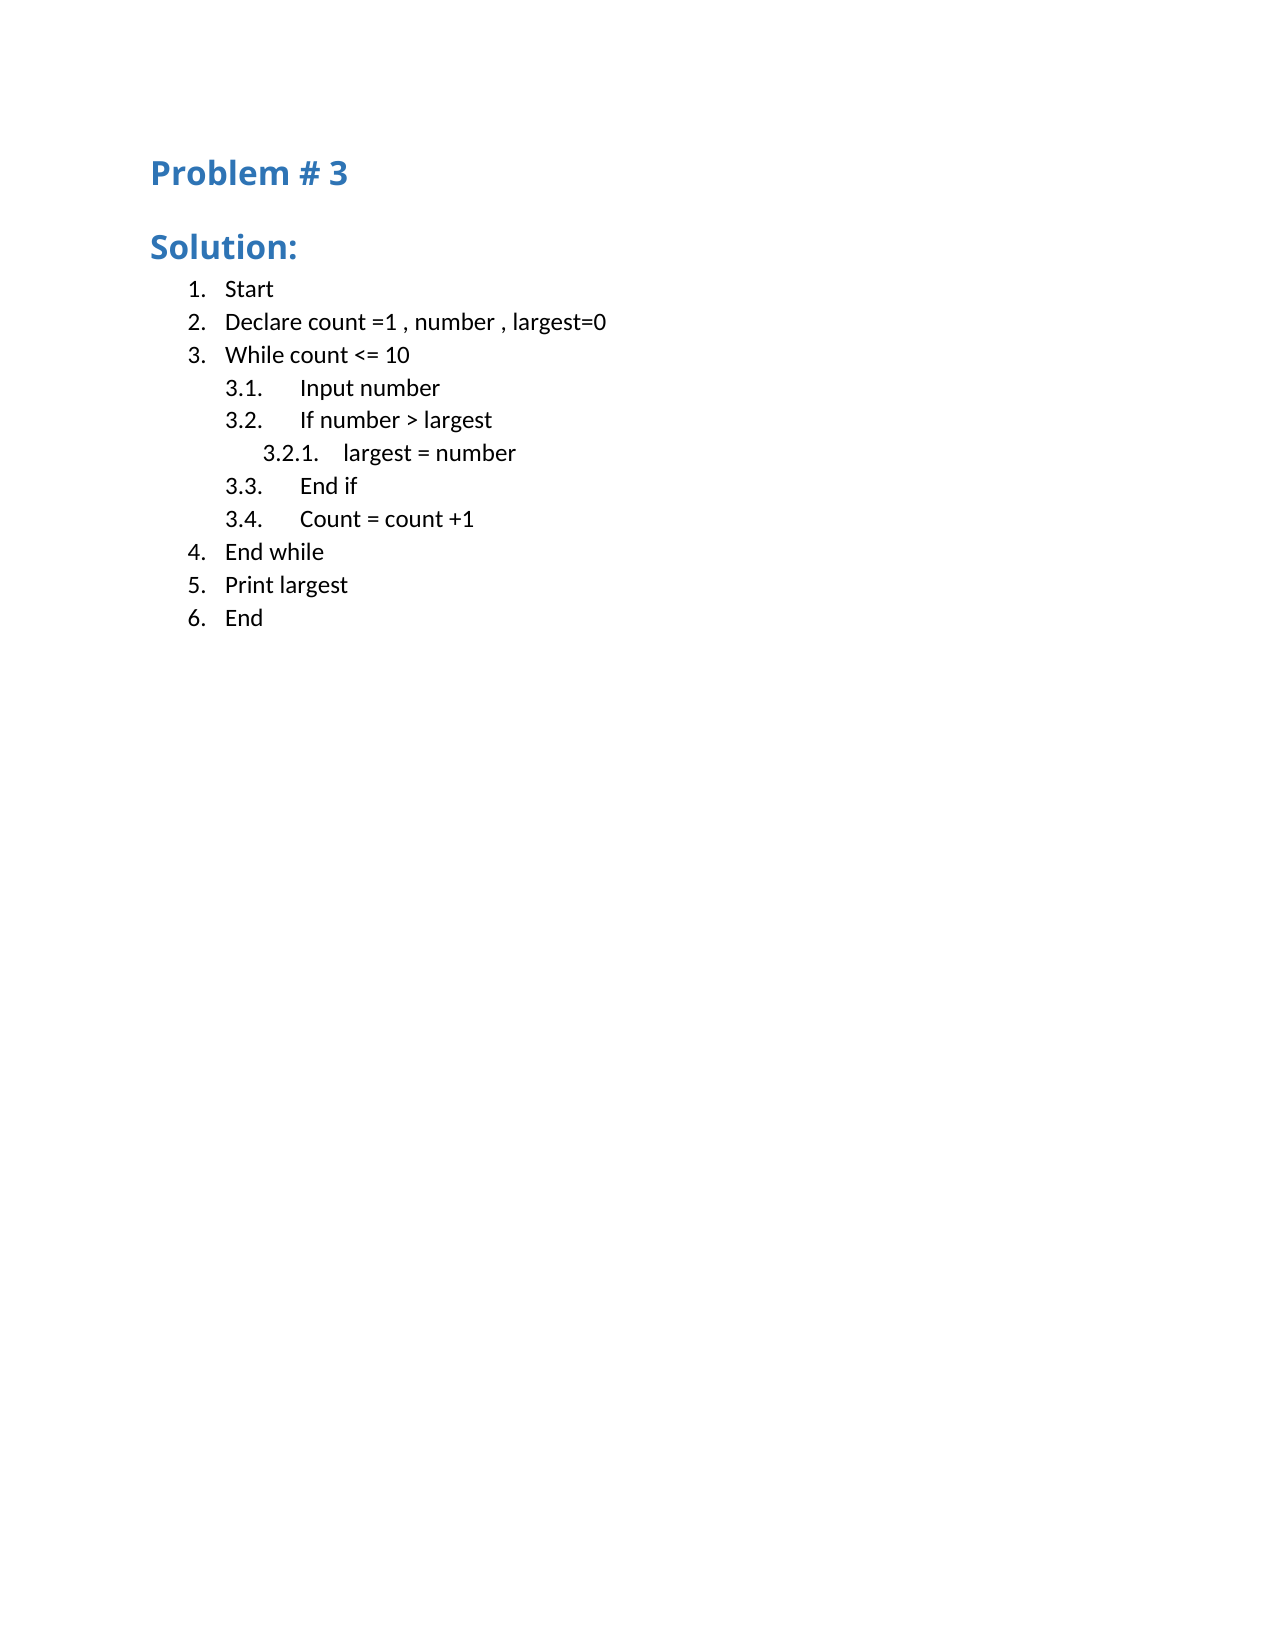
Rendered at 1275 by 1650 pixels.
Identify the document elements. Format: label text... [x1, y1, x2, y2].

list End [187, 602, 1125, 633]
list While count <= 10 [187, 339, 1125, 369]
list Declare count =1 , number , largest=0 [187, 306, 1125, 336]
list End if [225, 470, 1125, 501]
list Start [187, 273, 1125, 303]
list largest = number [262, 437, 1125, 468]
subtitle Problem # 3 [150, 150, 1125, 195]
list Print largest [187, 569, 1125, 600]
list If number > largest [225, 404, 1125, 435]
subtitle Solution: [150, 224, 1125, 269]
list Input number [225, 372, 1125, 402]
list End while [187, 536, 1125, 567]
list Count = count +1 [225, 503, 1125, 534]
